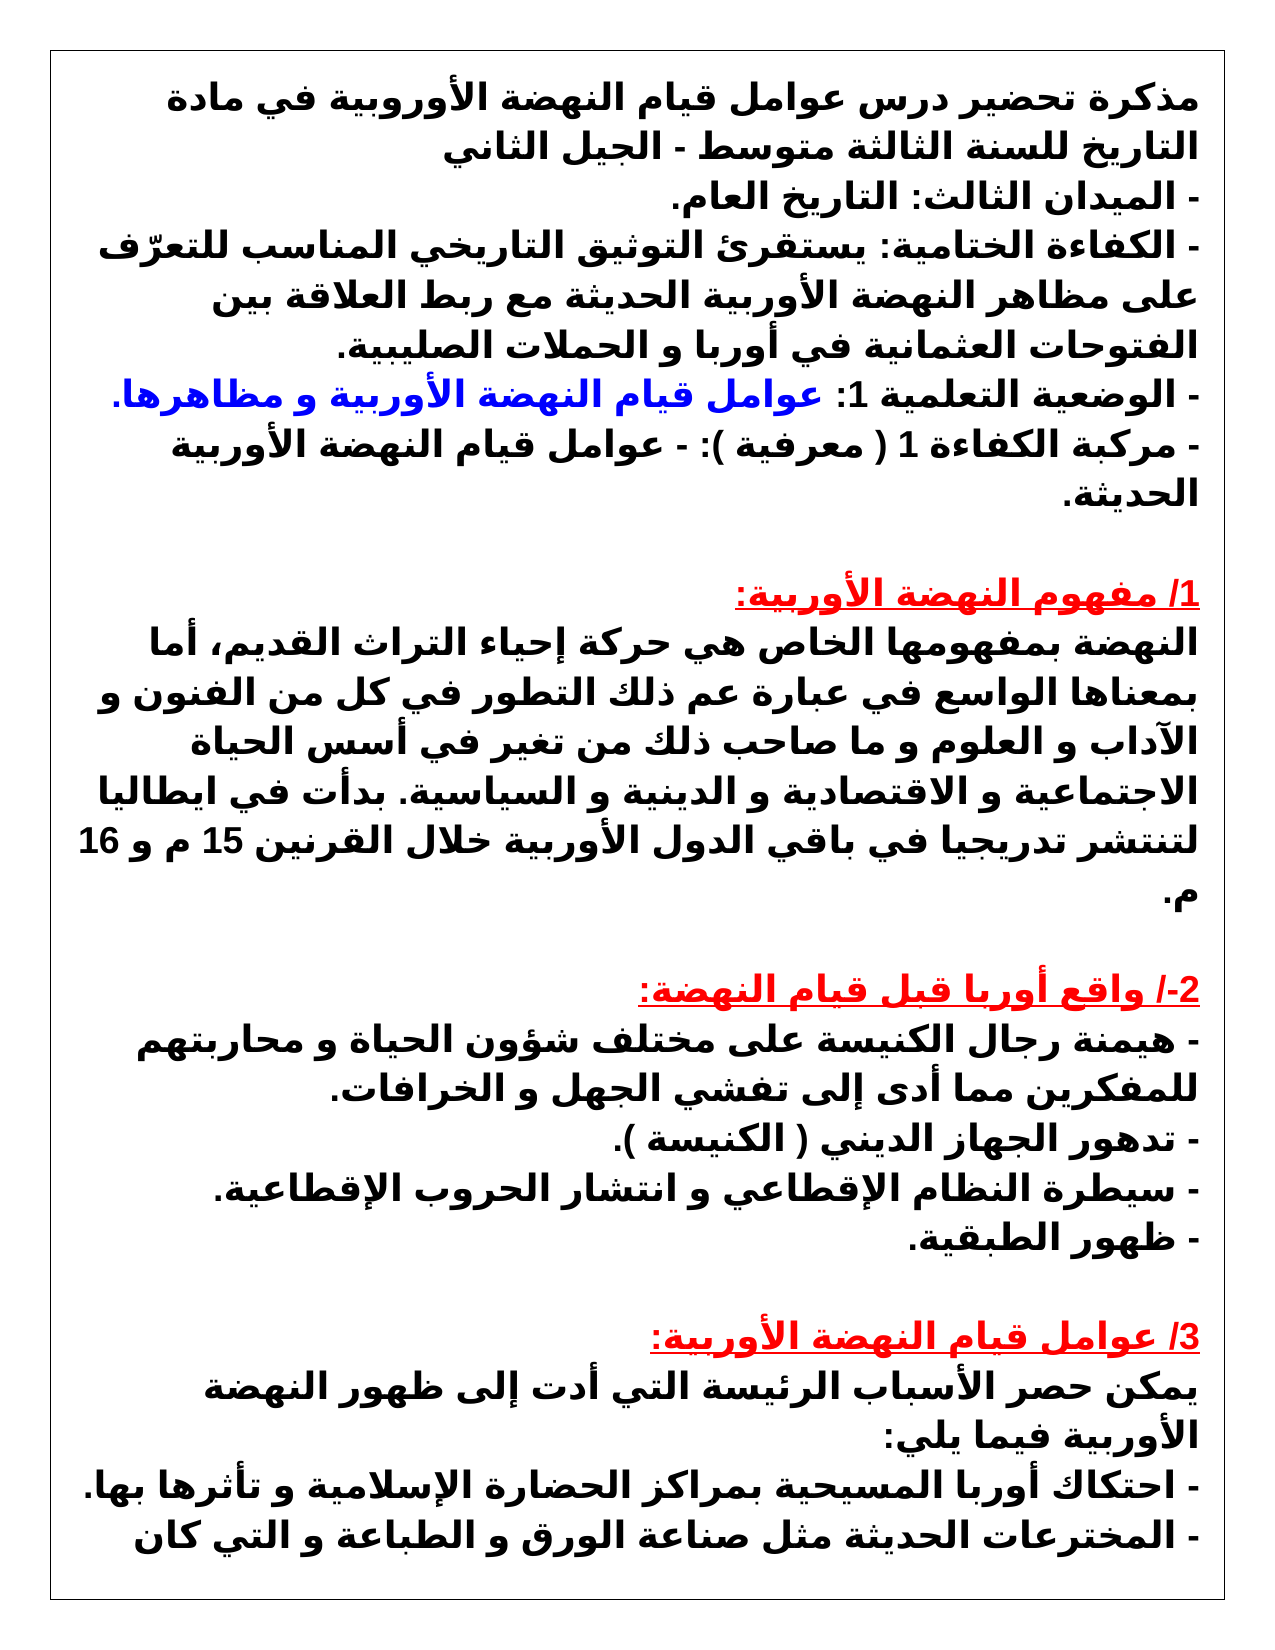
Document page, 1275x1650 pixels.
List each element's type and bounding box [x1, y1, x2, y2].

text [75, 75, 1200, 1556]
